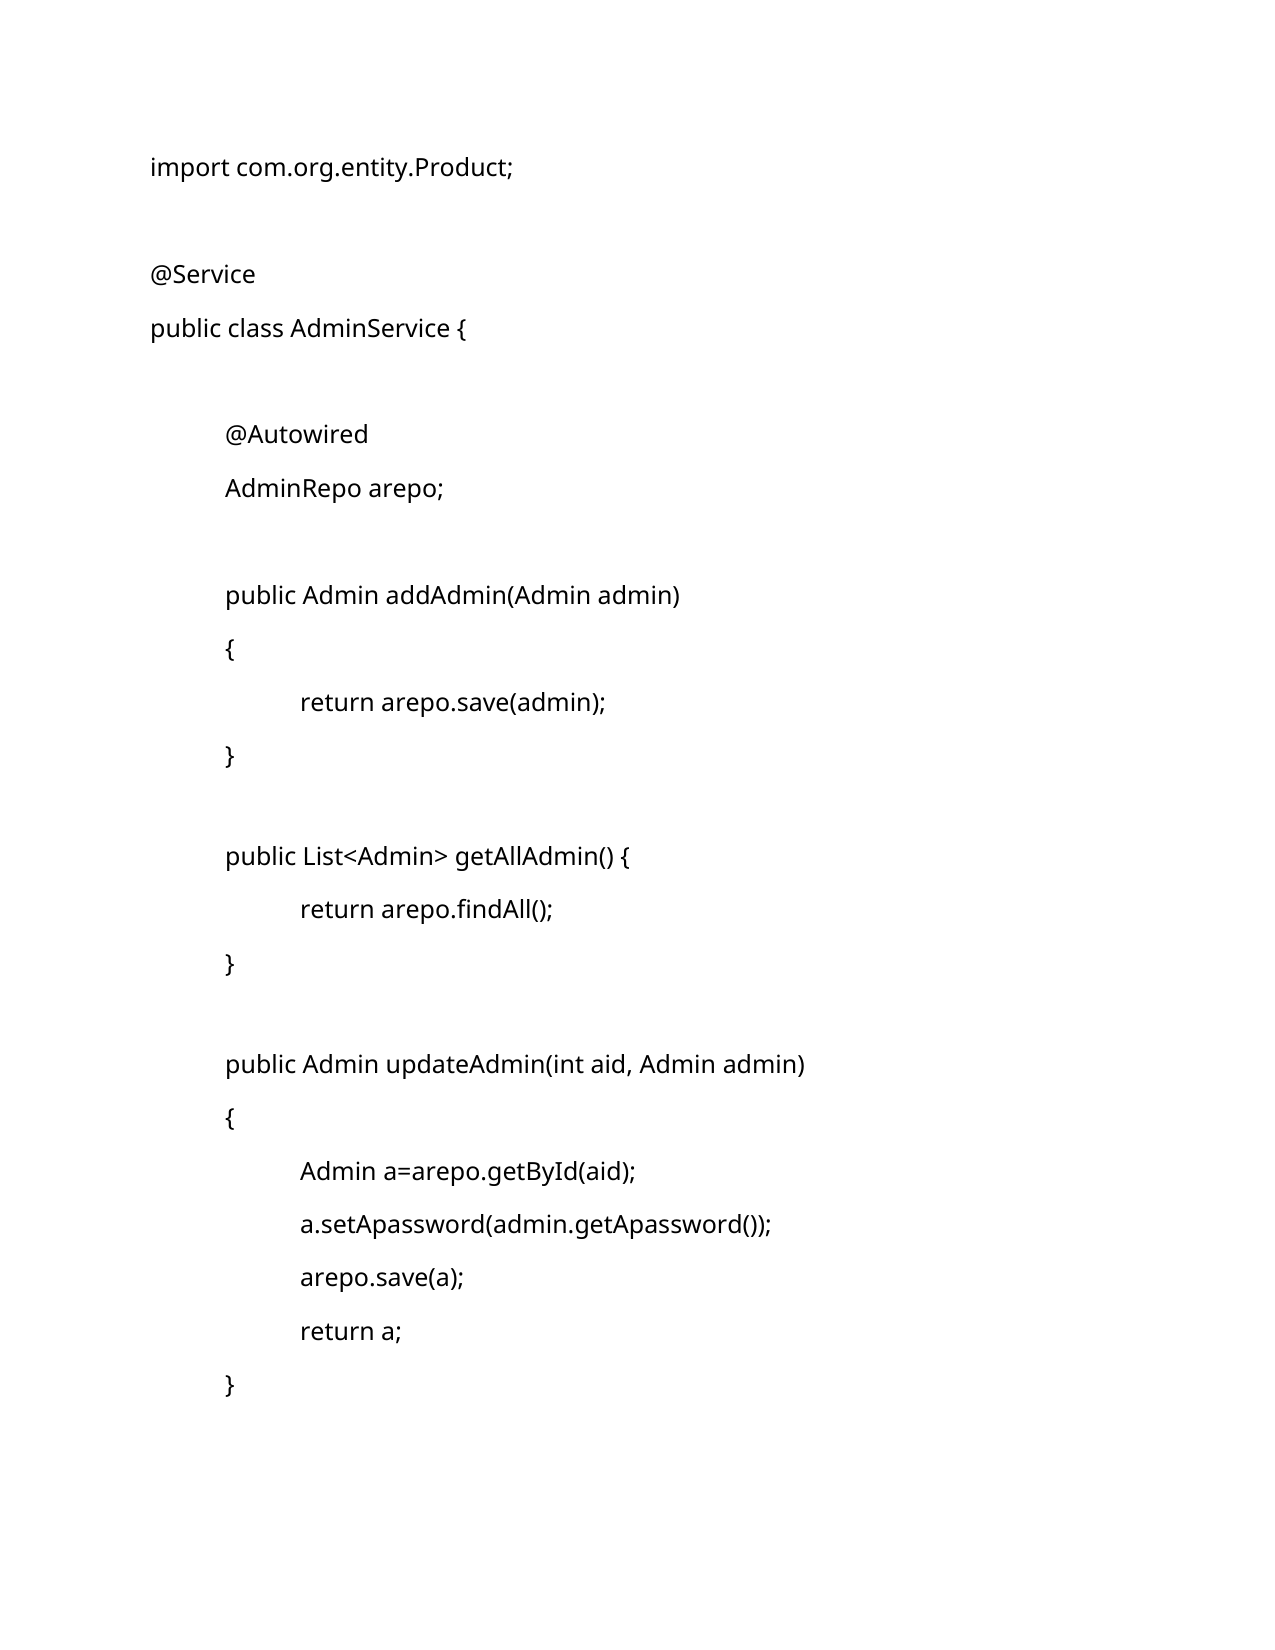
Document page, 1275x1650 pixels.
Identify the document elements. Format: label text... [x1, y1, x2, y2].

text return arepo.findAll(); [150, 892, 1125, 926]
text public Admin addAdmin(Admin admin) [150, 577, 1125, 612]
text import com.org.entity.Product; [150, 150, 1125, 184]
text { [150, 1100, 1125, 1134]
text a.setApassword(admin.getApassword()); [150, 1207, 1125, 1241]
text return a; [150, 1313, 1125, 1348]
text public class AdminService { [150, 310, 1125, 344]
text public List<Admin> getAllAdmin() { [150, 839, 1125, 873]
text Admin a=arepo.getById(aid); [150, 1153, 1125, 1187]
text } [150, 946, 1125, 979]
text return arepo.save(admin); [150, 684, 1125, 718]
text } [150, 738, 1125, 772]
text { [150, 631, 1125, 665]
text arepo.save(a); [150, 1260, 1125, 1294]
text } [150, 1367, 1125, 1401]
text public Admin updateAdmin(int aid, Admin admin) [150, 1046, 1125, 1080]
text @Service [150, 257, 1125, 291]
text AdminRepo arepo; [150, 471, 1125, 505]
text @Autowired [150, 417, 1125, 451]
